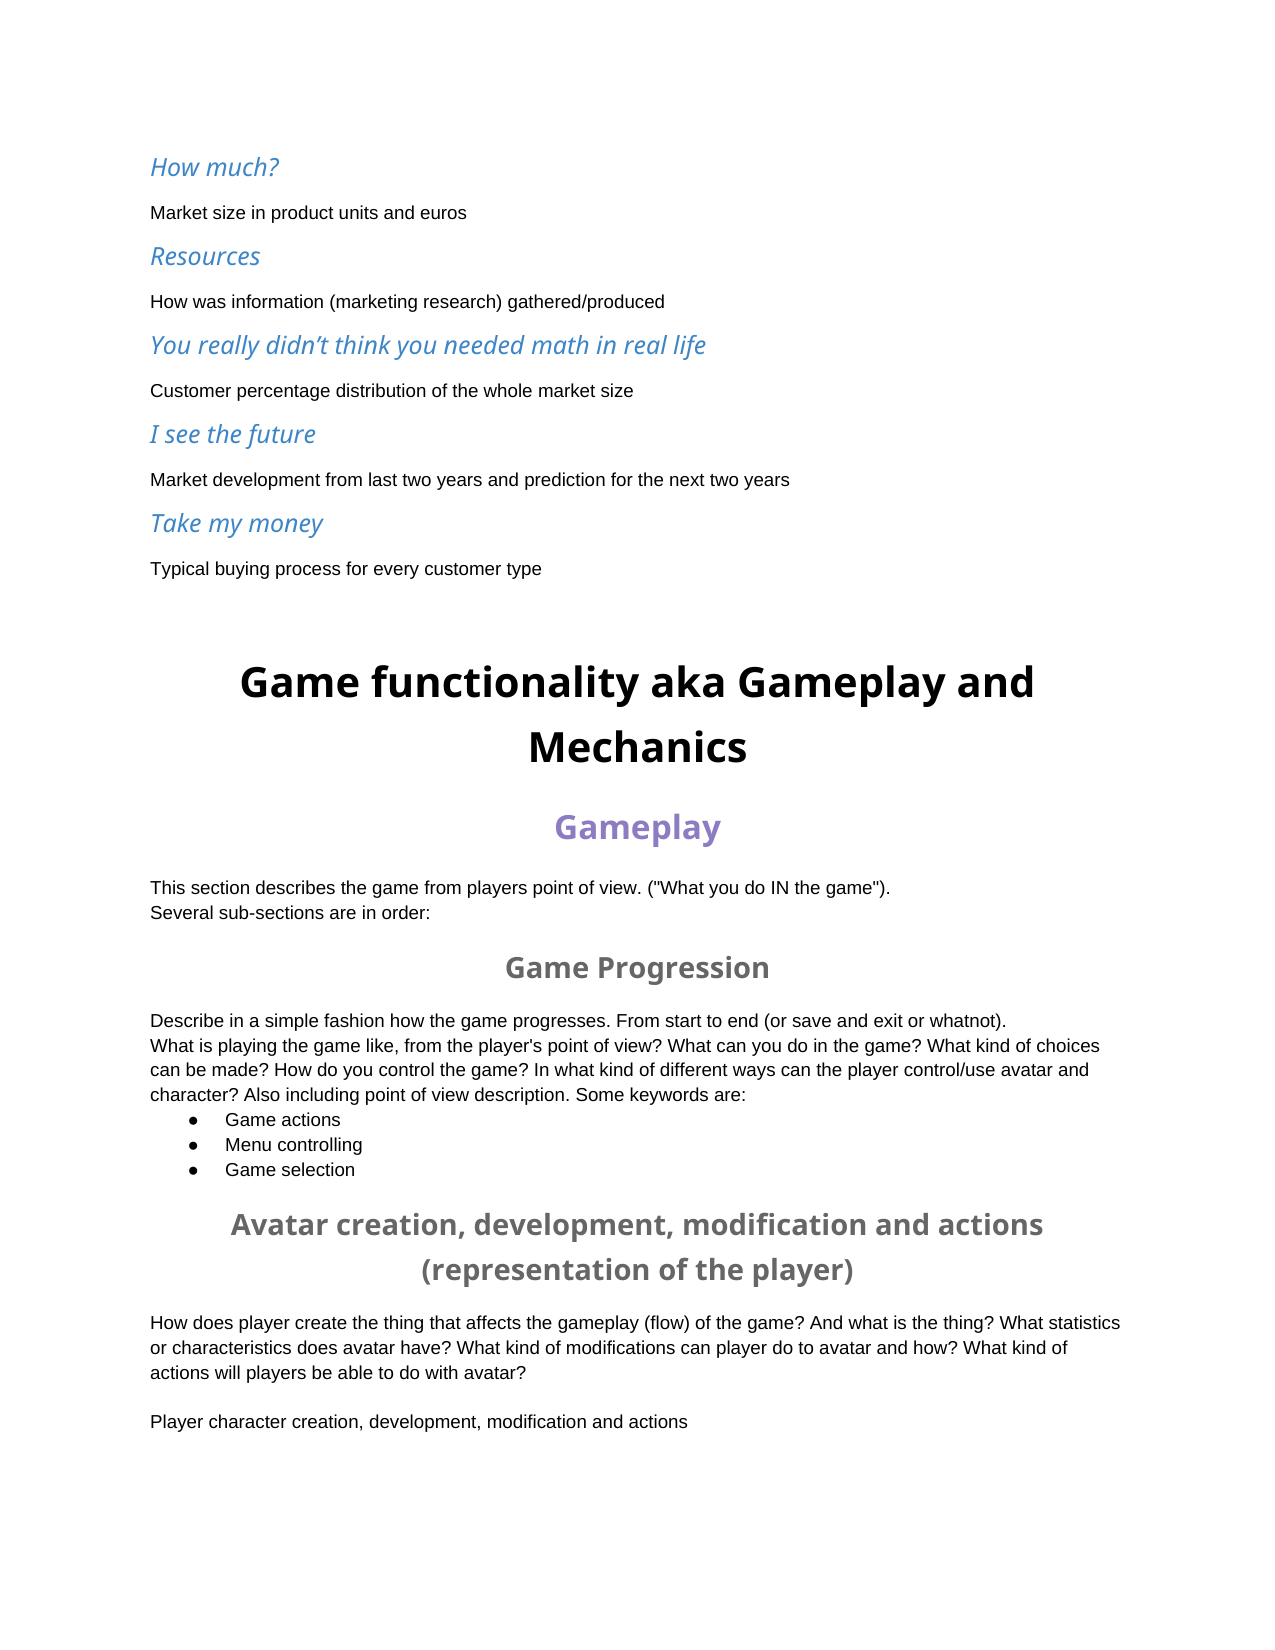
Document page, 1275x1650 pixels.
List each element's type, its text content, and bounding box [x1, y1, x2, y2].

list Game selection [187, 1158, 1125, 1180]
text This section describes the game from players point of view. ("What you do IN the game"). [150, 877, 1125, 898]
subtitle Resources [150, 239, 1125, 273]
list Menu controlling [187, 1134, 1125, 1155]
subtitle Take my money [150, 506, 1125, 540]
list Game actions [187, 1109, 1125, 1130]
subtitle You really didn’t think you needed math in real life [150, 328, 1125, 362]
text What is playing the game like, from the player's point of view? What can you do in the game? What kind of choices can be made? How do you control the game? In what kind of different ways can the player control/use avatar and character? Also including point of view description. Some keywords are: [150, 1034, 1125, 1106]
subtitle How much? [150, 150, 1125, 184]
text Player character creation, development, modification and actions [150, 1411, 1125, 1433]
subtitle I see the future [150, 417, 1125, 451]
subtitle Gameplay [150, 804, 1125, 849]
text Customer percentage distribution of the whole market size [150, 379, 1125, 401]
text How was information (marketing research) gathered/produced [150, 291, 1125, 312]
text Market development from last two years and prediction for the next two years [150, 468, 1125, 490]
text Market size in product units and euros [150, 202, 1125, 223]
subtitle Game functionality aka Gameplay and Mechanics [150, 653, 1125, 775]
text Several sub-sections are in order: [150, 902, 1125, 923]
text How does player create the thing that affects the gameplay (flow) of the game? And what is the thing? What statistics or characteristics does avatar have? What kind of modifications can player do to avatar and how? What kind of actions will players be able to do with avatar? [150, 1312, 1125, 1383]
subtitle Avatar creation, development, modification and actions (representation of the player) [150, 1204, 1125, 1289]
text Typical buying process for every customer type [150, 557, 1125, 579]
subtitle Game Progression [150, 947, 1125, 987]
text Describe in a simple fashion how the game progresses. From start to end (or save and exit or whatnot). [150, 1010, 1125, 1031]
